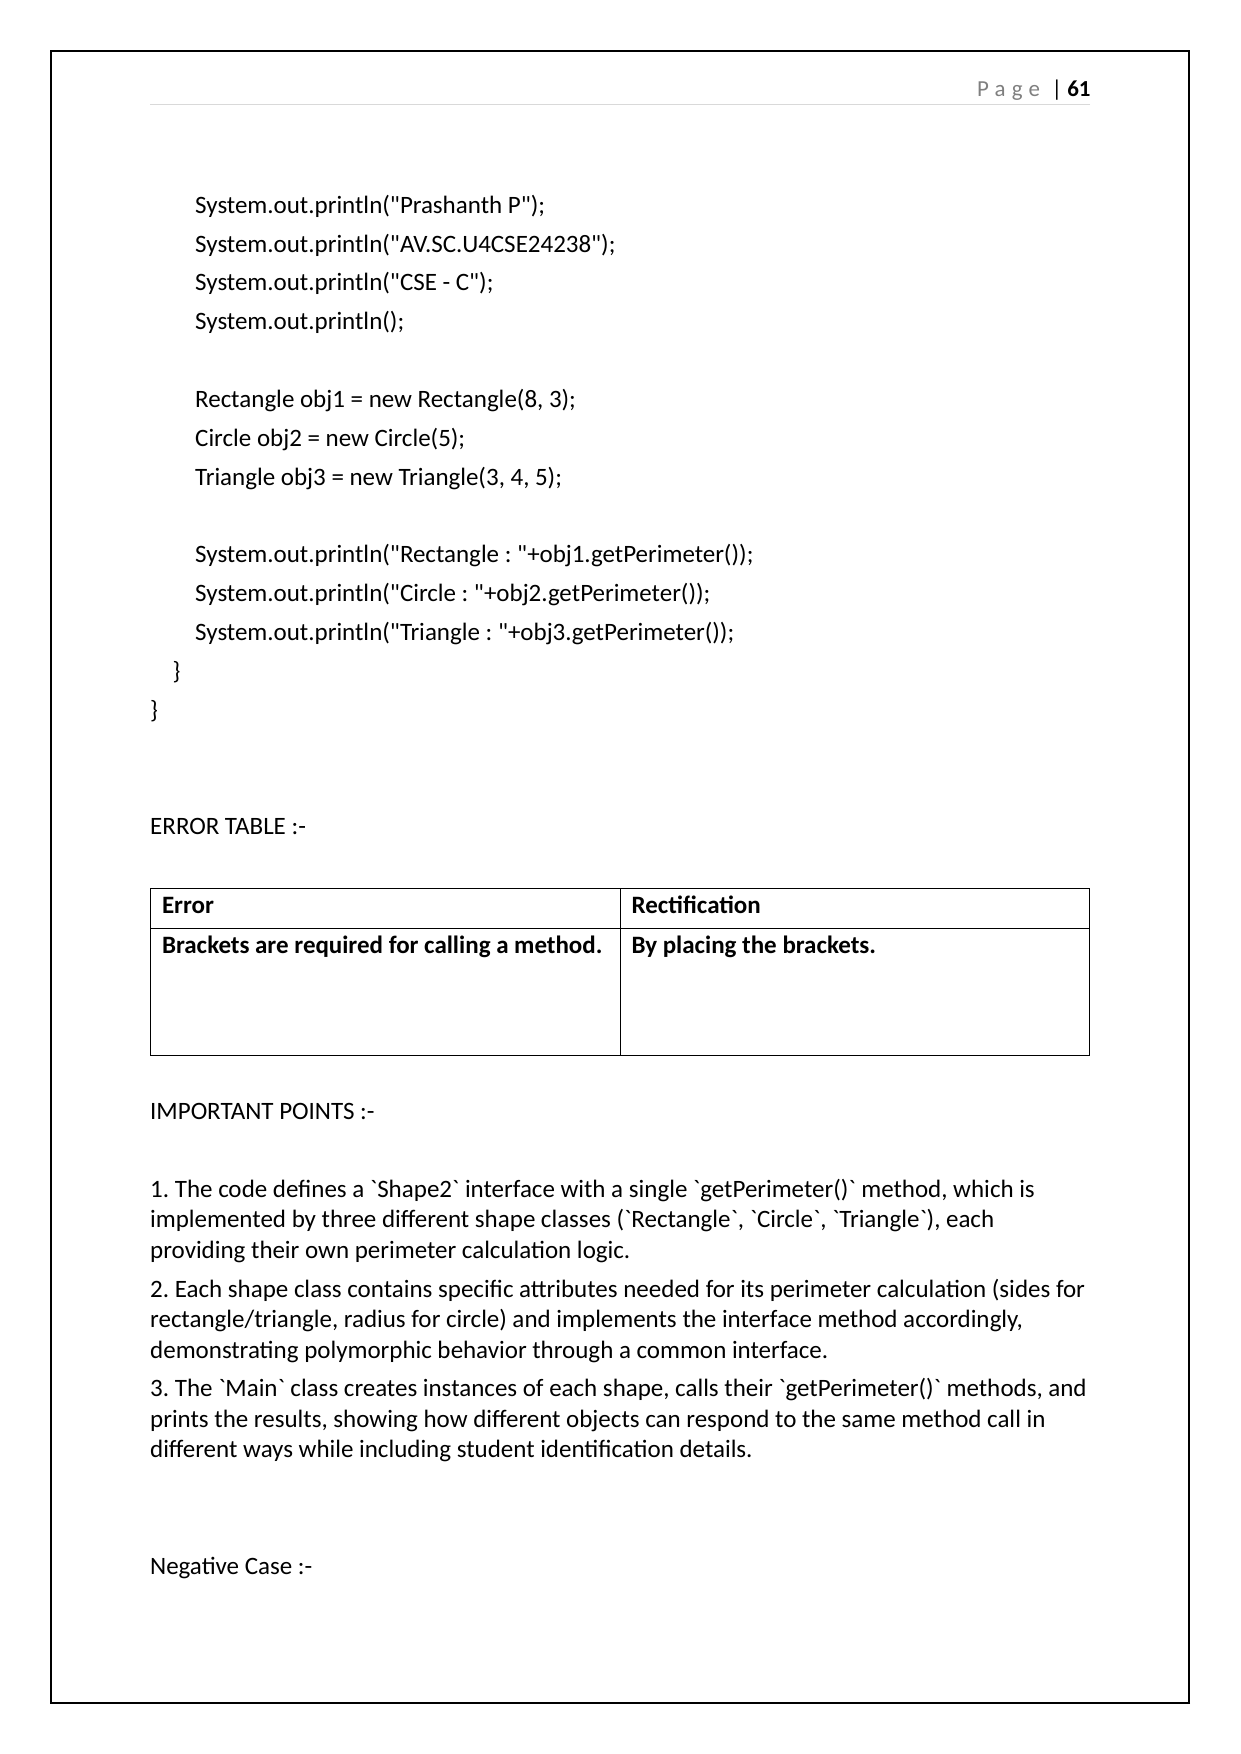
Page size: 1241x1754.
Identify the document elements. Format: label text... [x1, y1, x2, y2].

table_cell By placing the brackets. [621, 929, 1089, 1055]
text System.out.println("Circle : "+obj2.getPerimeter()); [150, 577, 1090, 608]
text Rectangle obj1 = new Rectangle(8, 3); [150, 383, 1090, 414]
text 2. Each shape class contains specific attributes needed for its perimeter calculation (sides for rectangle/triangle, radius for circle) and implements the interface method accordingly, demonstrating polymorphic behavior through a common interface. [150, 1273, 1090, 1364]
text } [150, 694, 1090, 724]
text System.out.println("CSE - C"); [150, 267, 1090, 297]
text 1. The code defines a `Shape2` interface with a single `getPerimeter()` method, which is implemented by three different shape classes (`Rectangle`, `Circle`, `Triangle`), each providing their own perimeter calculation logic. [150, 1173, 1090, 1264]
text System.out.println("Triangle : "+obj3.getPerimeter()); [150, 616, 1090, 647]
table_header Rectification [621, 889, 1089, 928]
text Circle obj2 = new Circle(5); [150, 422, 1090, 452]
text System.out.println("AV.SC.U4CSE24238"); [150, 228, 1090, 258]
text System.out.println("Prashanth P"); [150, 189, 1090, 219]
text 3. The `Main` class creates instances of each shape, calls their `getPerimeter()` methods, and prints the results, showing how different objects can respond to the same method call in different ways while including student identification details. [150, 1373, 1090, 1464]
text IMPORTANT POINTS :- [150, 1095, 1090, 1126]
text System.out.println(); [150, 305, 1090, 336]
text Negative Case :- [150, 1550, 1090, 1581]
text Triangle obj3 = new Triangle(3, 4, 5); [150, 461, 1090, 491]
text } [150, 655, 1090, 686]
table_cell Brackets are required for calling a method. [151, 929, 620, 1055]
table_header Error [151, 889, 620, 928]
text System.out.println("Rectangle : "+obj1.getPerimeter()); [150, 538, 1090, 569]
text ERROR TABLE :- [150, 811, 1090, 841]
